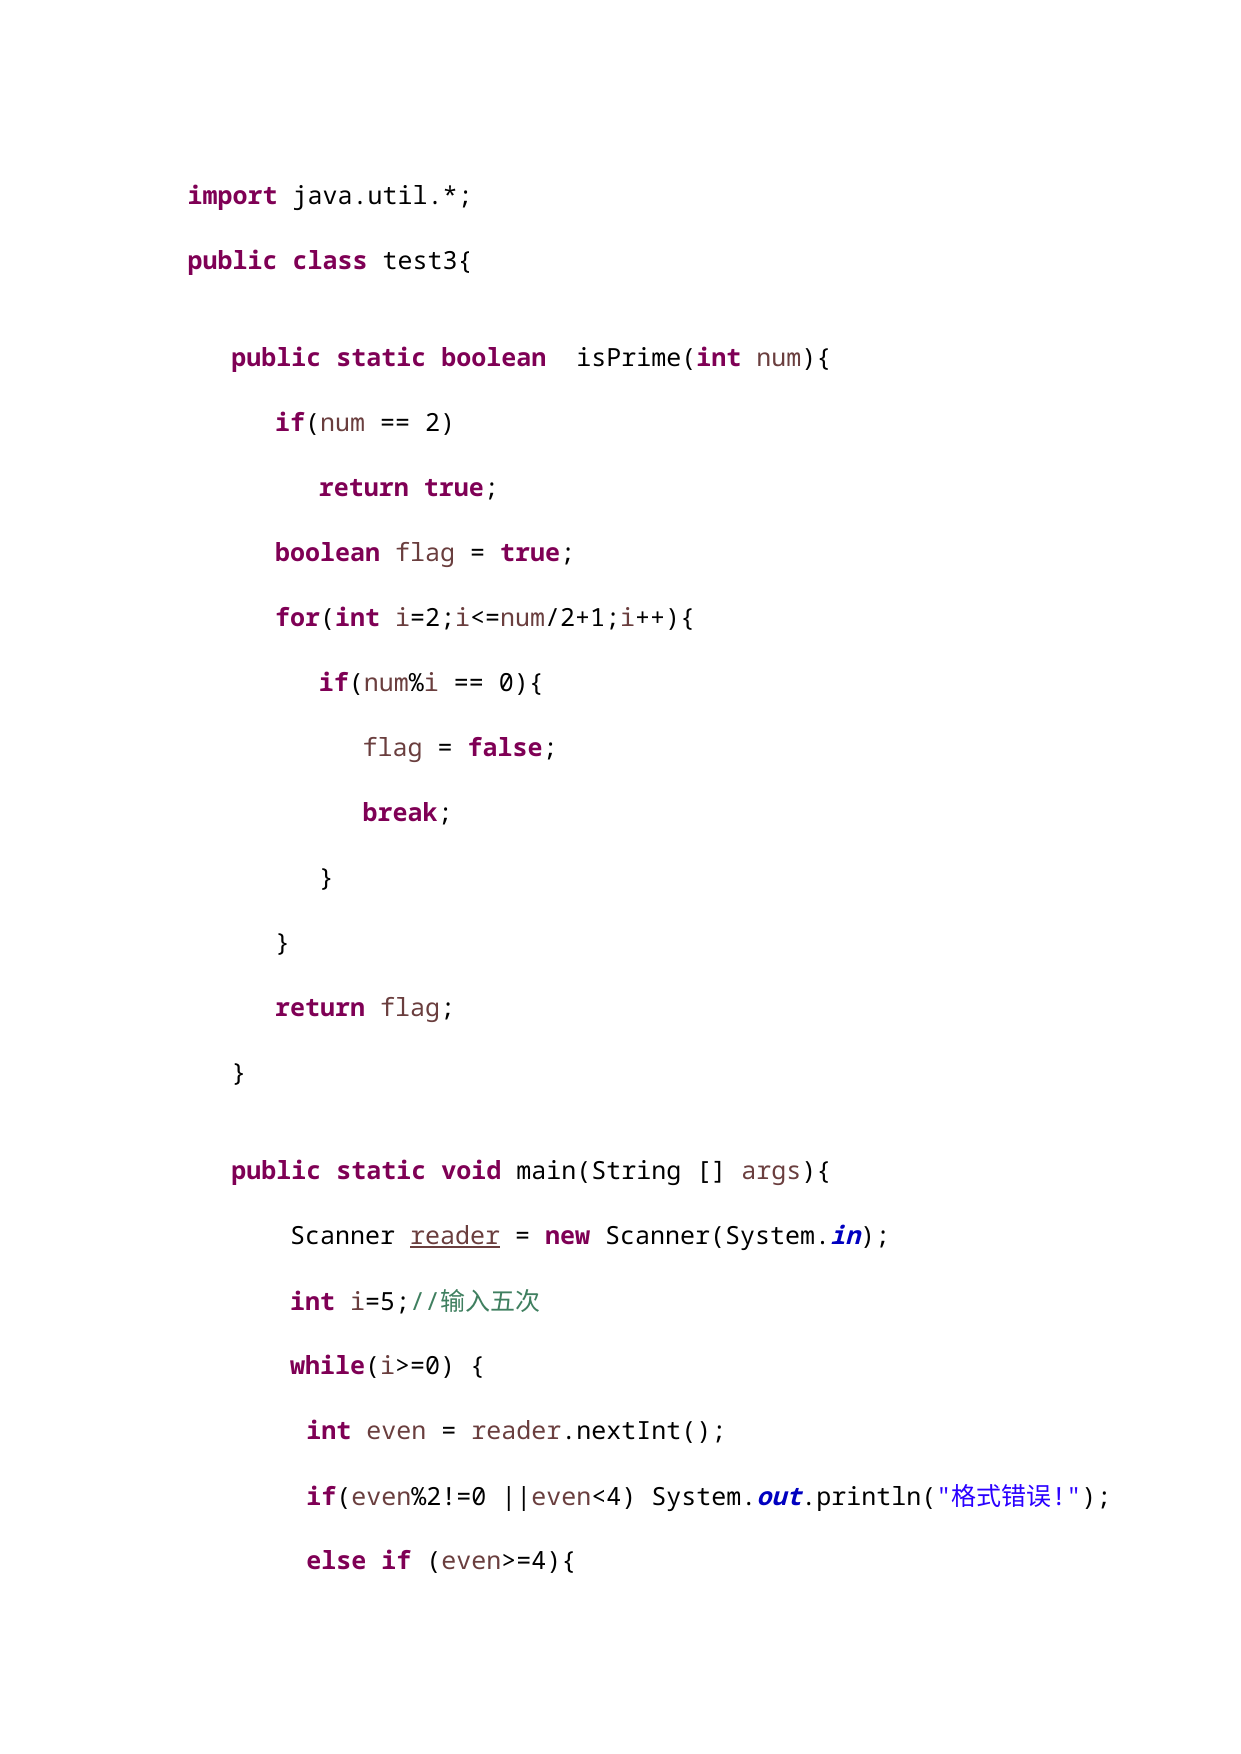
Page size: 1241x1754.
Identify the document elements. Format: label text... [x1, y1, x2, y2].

text return true; [187, 454, 1125, 519]
text } [187, 844, 1125, 909]
text if(num%i == 0){ [187, 649, 1125, 714]
text return flag; [187, 974, 1125, 1039]
text } [187, 909, 1125, 974]
text public static void main(String [] args){ [187, 1137, 1125, 1202]
text boolean flag = true; [187, 519, 1125, 584]
text for(int i=2;i<=num/2+1;i++){ [187, 584, 1125, 649]
text public class test3{ [187, 227, 1125, 292]
text if(even%2!=0 ||even<4) System.out.println("格式错误!"); [187, 1462, 1125, 1527]
text if(num == 2) [187, 389, 1125, 454]
text } [187, 1039, 1125, 1104]
text public static boolean isPrime(int num){ [187, 324, 1125, 389]
text import java.util.*; [187, 162, 1125, 227]
text flag = false; [187, 714, 1125, 779]
text int i=5;//输入五次 [187, 1267, 1125, 1332]
text while(i>=0) { [187, 1332, 1125, 1397]
text else if (even>=4){ [187, 1527, 1125, 1592]
text Scanner reader = new Scanner(System.in); [187, 1202, 1125, 1267]
text break; [187, 779, 1125, 844]
text int even = reader.nextInt(); [187, 1397, 1125, 1462]
